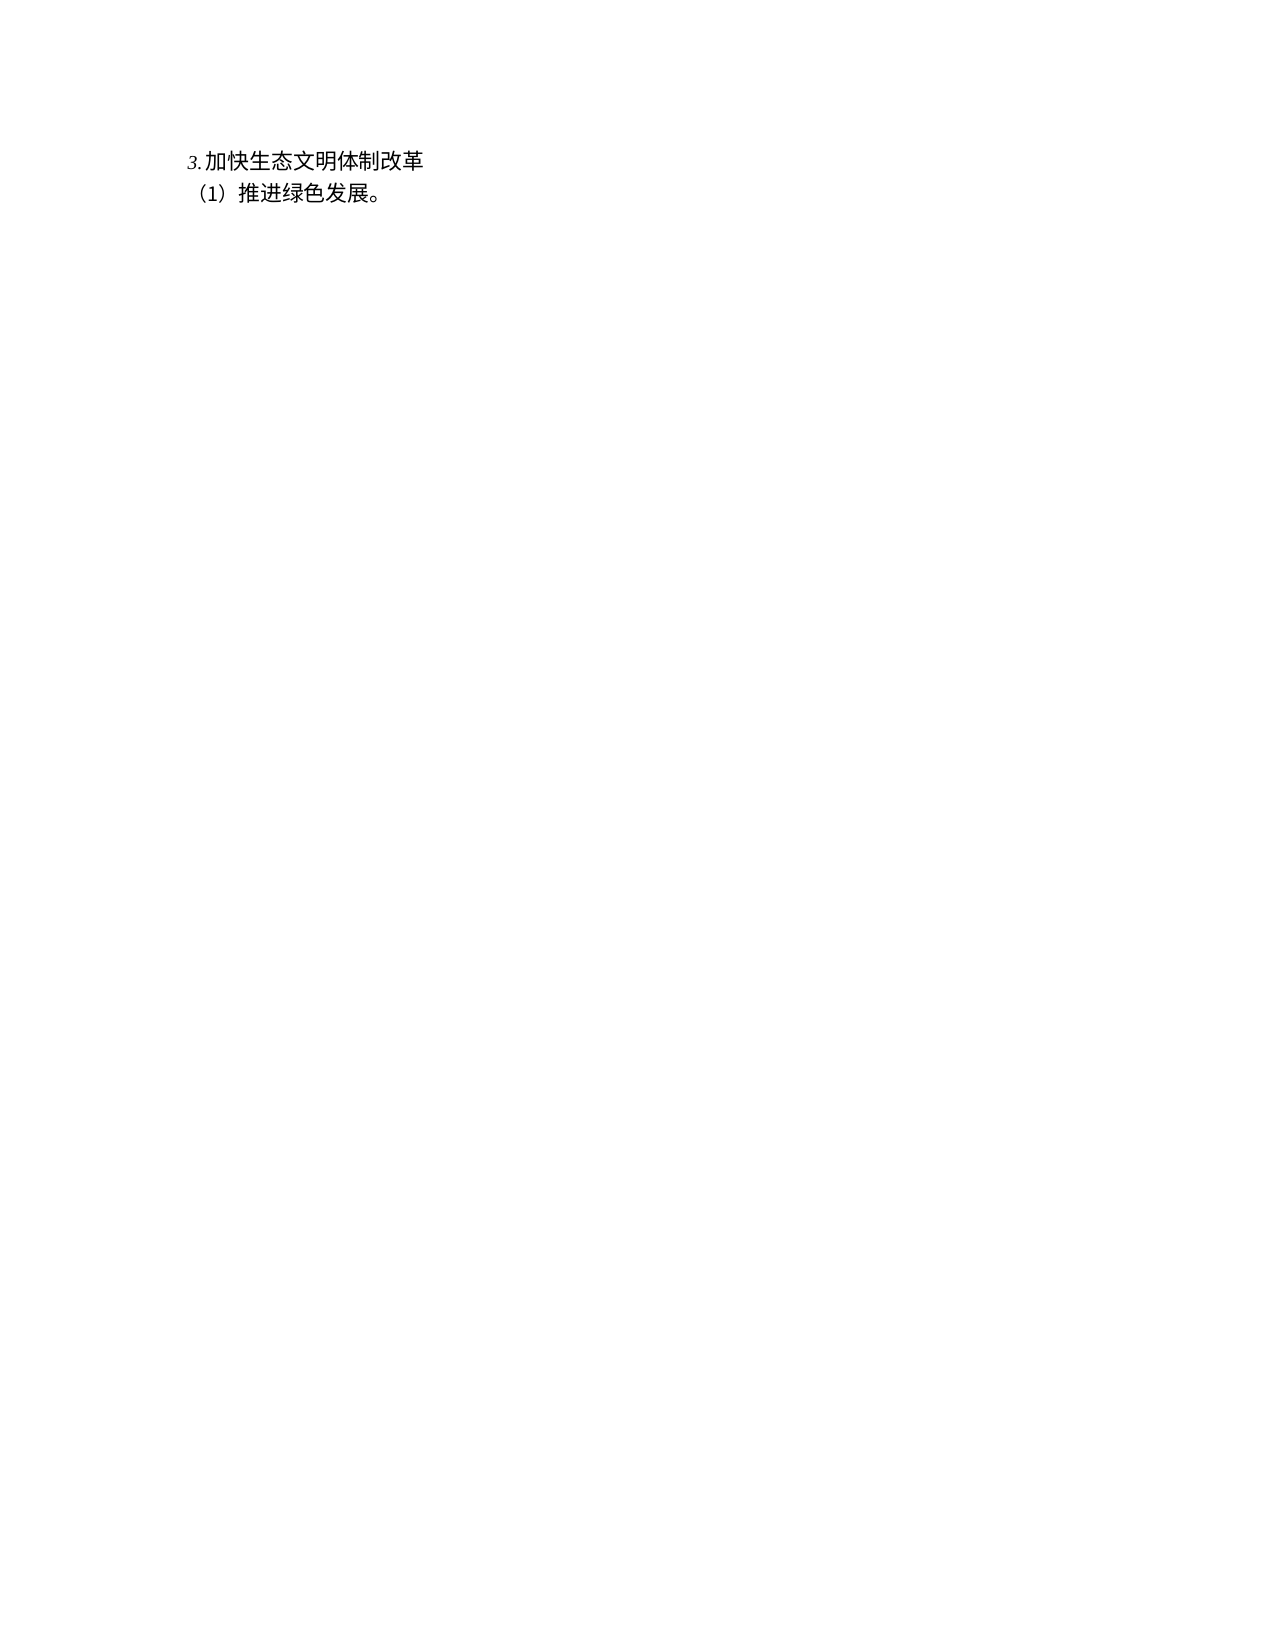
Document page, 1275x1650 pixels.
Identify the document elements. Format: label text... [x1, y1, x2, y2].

list 推进绿色发展。 [187, 176, 1235, 207]
list 加快生态文明体制改革 [187, 144, 1235, 175]
